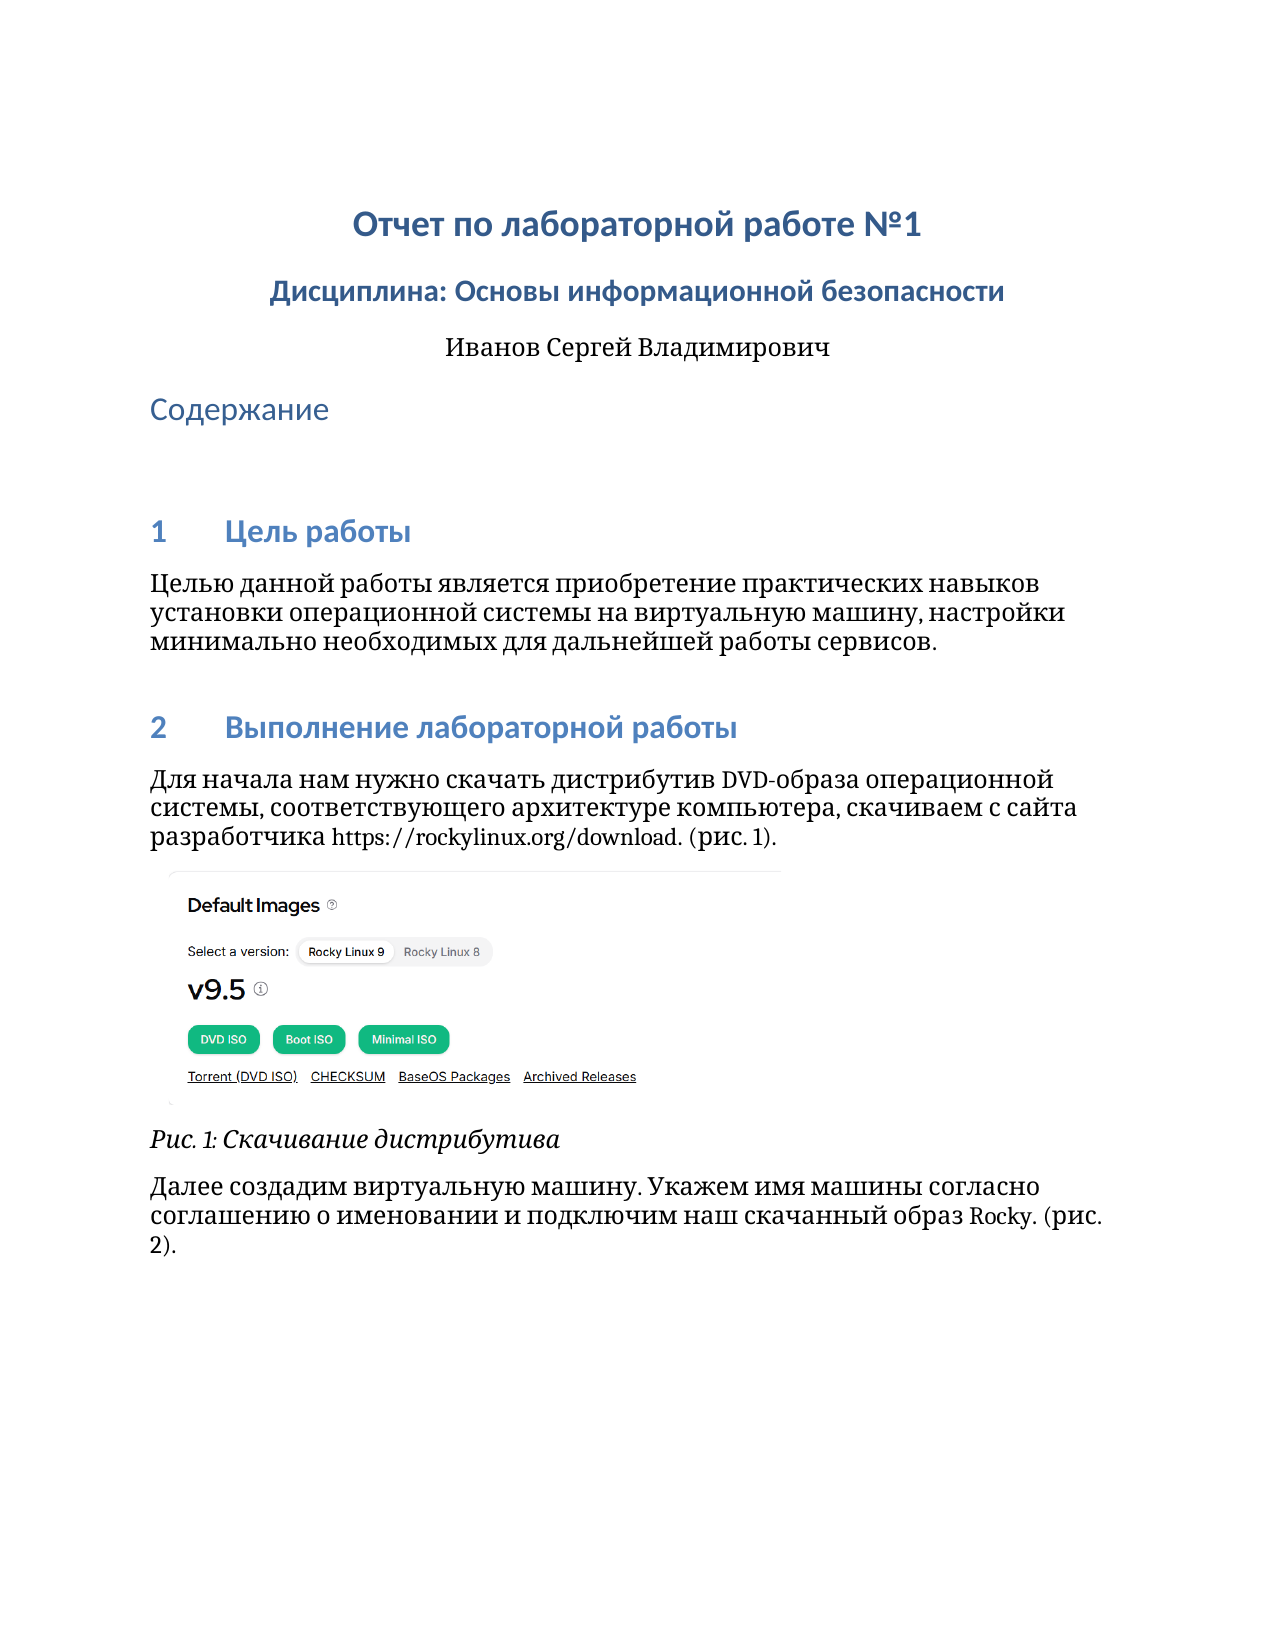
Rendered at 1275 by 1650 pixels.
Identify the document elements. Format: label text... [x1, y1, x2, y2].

text Целью данной работы является приобретение практических навыков установки операционной системы на виртуальную машину, настройки минимально необходимых для дальнейшей работы сервисов. [150, 570, 1125, 656]
subtitle 1 Цель работы [150, 510, 1125, 551]
text Для начала нам нужно скачать дистрибутив DVD-образа операционной системы, соответствующего архитектуре компьютера, скачиваем с сайта разработчика https://rockylinux.org/download. (рис. 1). [150, 766, 1125, 852]
text Иванов Сергей Владимирович [150, 334, 1125, 363]
picture [168, 870, 782, 1105]
title Отчет по лабораторной работе №1 [150, 200, 1125, 246]
subtitle 2 Выполнение лабораторной работы [150, 706, 1125, 747]
text Далее создадим виртуальную машину. Укажем имя машины согласно соглашению о именовании и подключим наш скачанный образ Rocky. (рис. 2). [150, 1173, 1125, 1259]
subtitle Дисциплина: Основы информационной безопасности [150, 271, 1125, 309]
text Рис. 1: Скачивание дистрибутива [150, 1126, 1125, 1154]
